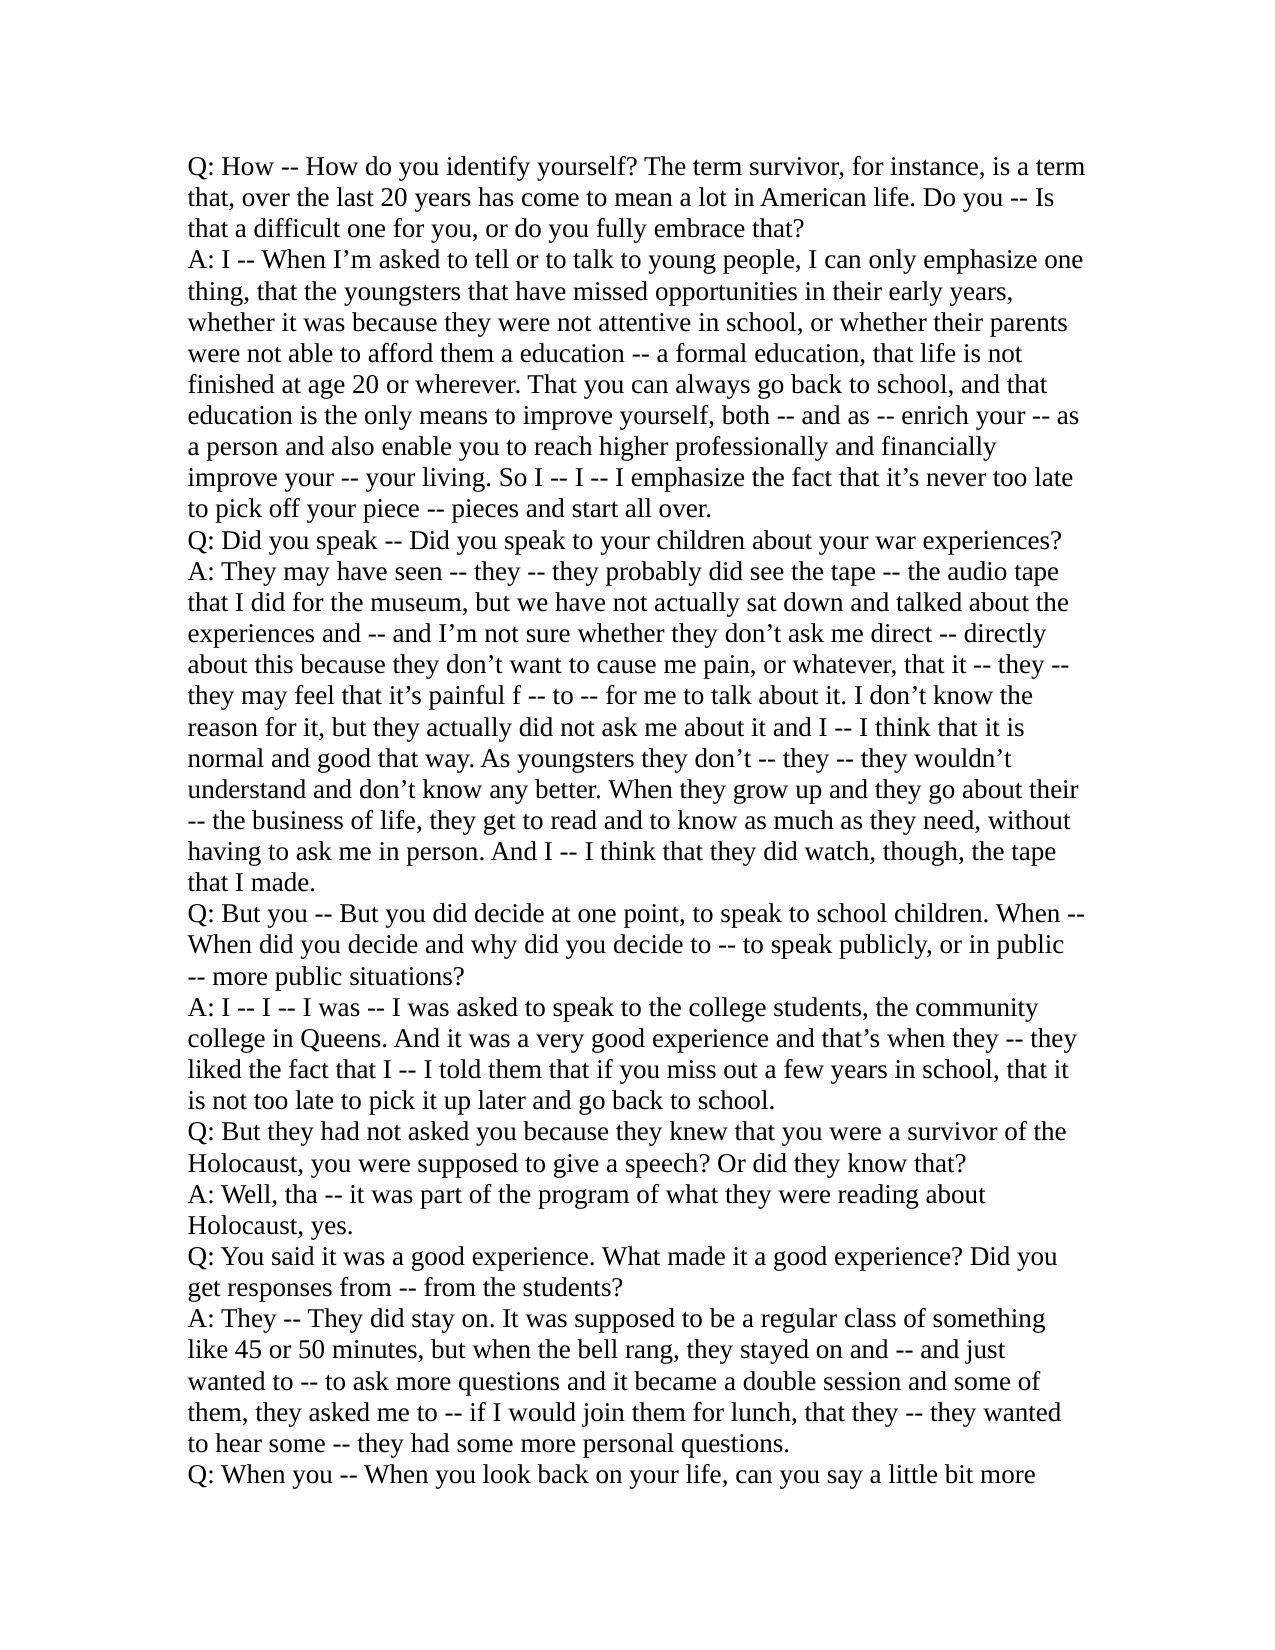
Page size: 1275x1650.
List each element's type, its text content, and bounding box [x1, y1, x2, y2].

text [187, 1427, 1087, 1489]
text Q: How -- How do you identify yourself? The term survivor, for instance, is a term that, over the last 20 years has come to mean a lot in American life. Do you -- Is that a difficult one for you, or do you fully embrace that? [187, 274, 1087, 368]
text Q: Did you speak -- Did you speak to your children about your war experiences? [187, 648, 1087, 679]
text Q: But they had not asked you because they knew that you were a survivor of the Holocaust, you were supposed to give a speech? Or did they know that? A: Well, tha -- it was part of the program of what they were reading about Holocaust, yes. [187, 1240, 1087, 1365]
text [187, 150, 1087, 274]
text Q: But you -- But you did decide at one point, to speak to school children. When -- When did you decide and why did you decide to -- to speak publicly, or in public -- more public situations? [187, 1022, 1087, 1116]
text Q: You said it was a good experience. What made it a good experience? Did you get responses from -- from the students? [187, 1365, 1087, 1427]
text A: They may have seen -- they -- they probably did see the tape -- the audio tape that I did for the museum, but we have not actually sat down and talked about the experiences and -- and I’m not sure whether they don’t ask me direct -- directly about this because they don’t want to cause me pain, or whatever, that it -- they -- they may feel that it’s painful f -- to -- for me to talk about it. I don’t know the reason for it, but they actually did not ask me about it and I -- I think that it is normal and good that way. As youngsters they don’t -- they -- they wouldn’t understand and don’t know any better. When they grow up and they go about their -- the business of life, they get to read and to know as much as they need, without having to ask me in person. And I -- I think that they did watch, though, the tape that I made. [187, 679, 1087, 1022]
text A: I -- I -- I was -- I was asked to speak to the college students, the community college in Queens. And it was a very good experience and that’s when they -- they liked the fact that I -- I told them that if you miss out a few years in school, that it is not too late to pick it up later and go back to school. [187, 1116, 1087, 1240]
text A: I -- When I’m asked to tell or to talk to young people, I can only emphasize one thing, that the youngsters that have missed opportunities in their early years, whether it was because they were not attentive in school, or whether their parents were not able to afford them a education -- a formal education, that life is not finished at age 20 or wherever. That you can always go back to school, and that education is the only means to improve yourself, both -- and as -- enrich your -- as a person and also enable you to reach higher professionally and financially improve your -- your living. So I -- I -- I emphasize the fact that it’s never too late to pick off your piece -- pieces and start all over. [187, 368, 1087, 648]
